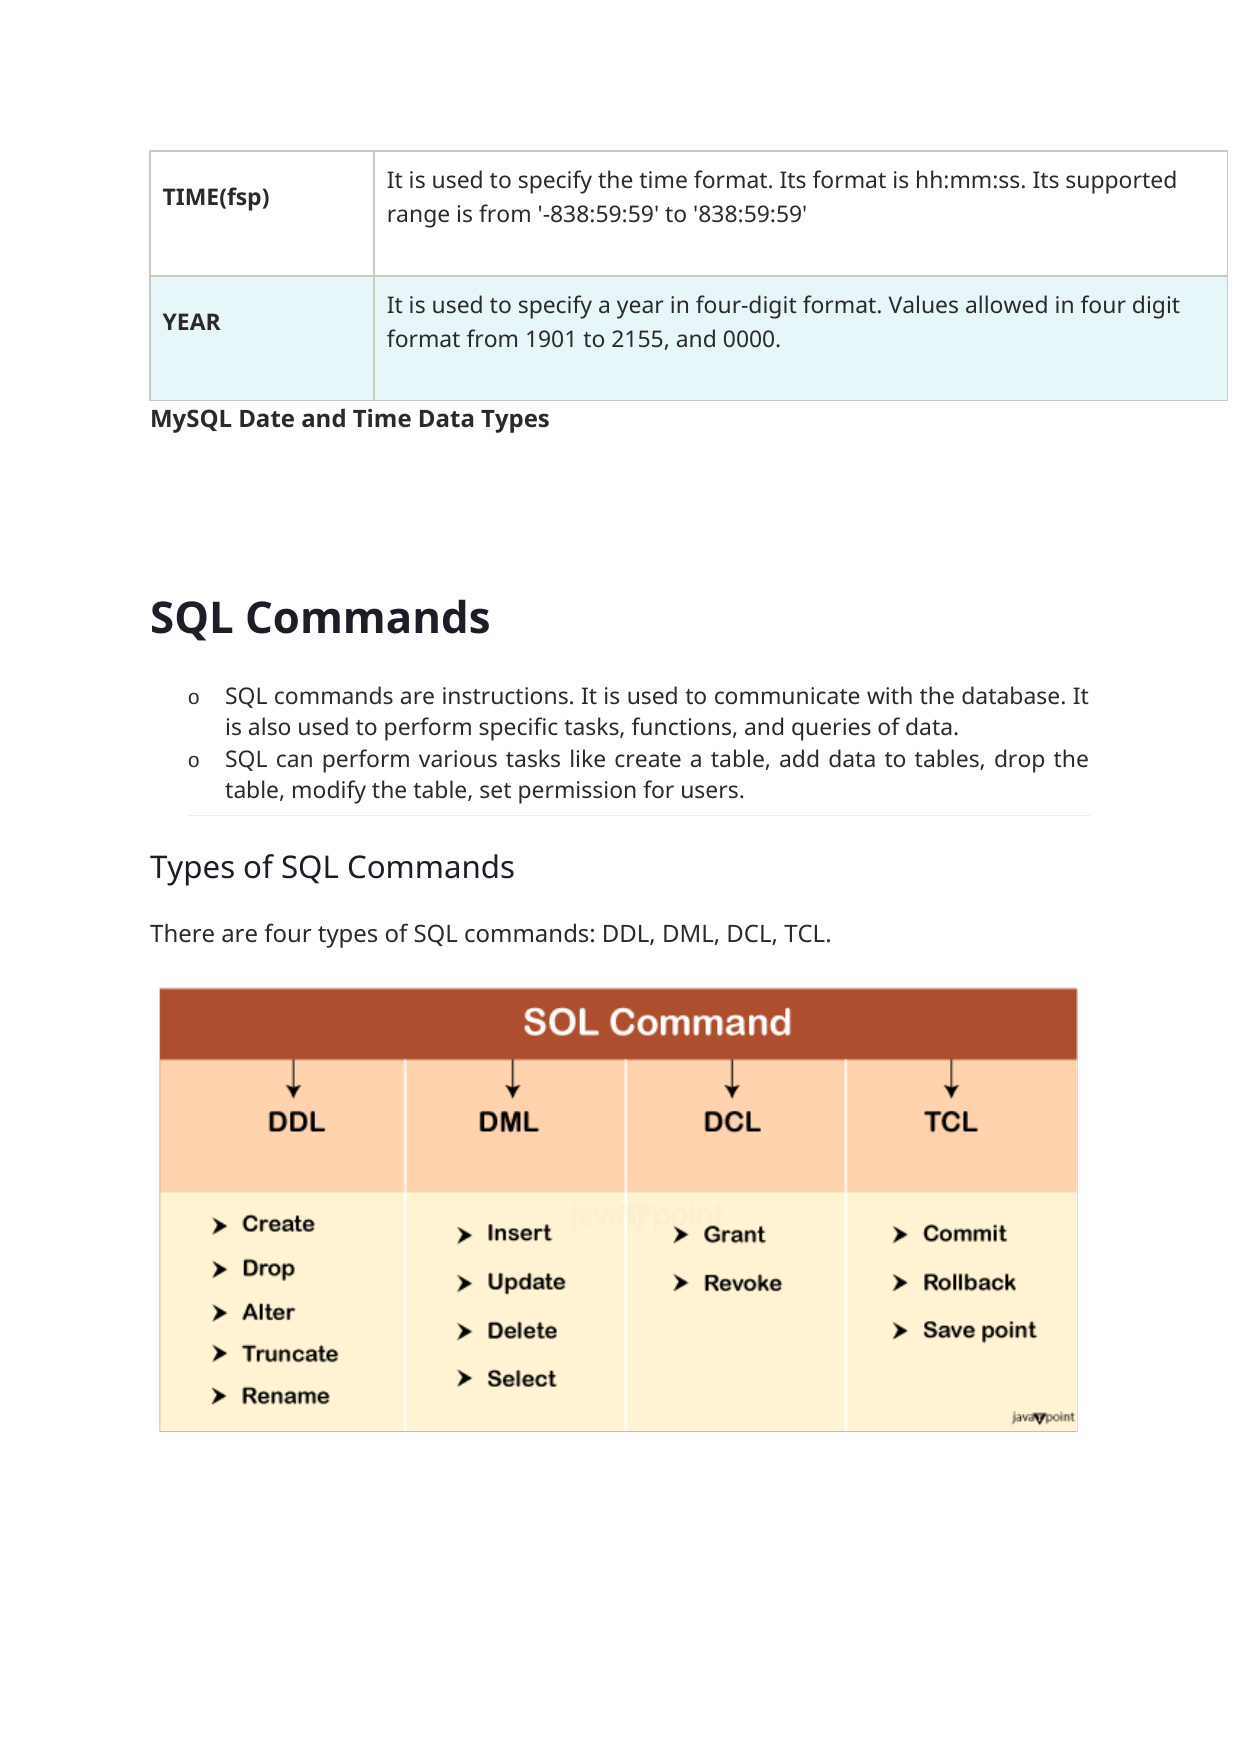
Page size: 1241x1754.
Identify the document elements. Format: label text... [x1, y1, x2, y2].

list SQL commands are instructions. It is used to communicate with the database. It is also used to perform specific tasks, functions, and queries of data. [187, 680, 1090, 743]
list SQL can perform various tasks like create a table, add data to tables, drop the table, modify the table, set permission for users. [187, 743, 1090, 816]
picture [150, 978, 1091, 1439]
text There are four types of SQL commands: DDL, DML, DCL, TCL. [150, 917, 1090, 949]
table_cell It is used to specify a year in four-digit format. Values allowed in four digit format from 1901 to 2155, and 0000. [375, 277, 1227, 400]
table_cell TIME(fsp) [151, 152, 373, 275]
subtitle Types of SQL Commands [150, 845, 1090, 888]
text MySQL Date and Time Data Types [150, 401, 1090, 434]
table_cell It is used to specify the time format. Its format is hh:mm:ss. Its supported range is from '-838:59:59' to '838:59:59' [375, 152, 1227, 275]
table_cell YEAR [151, 277, 373, 400]
subtitle SQL Commands [150, 587, 1090, 646]
